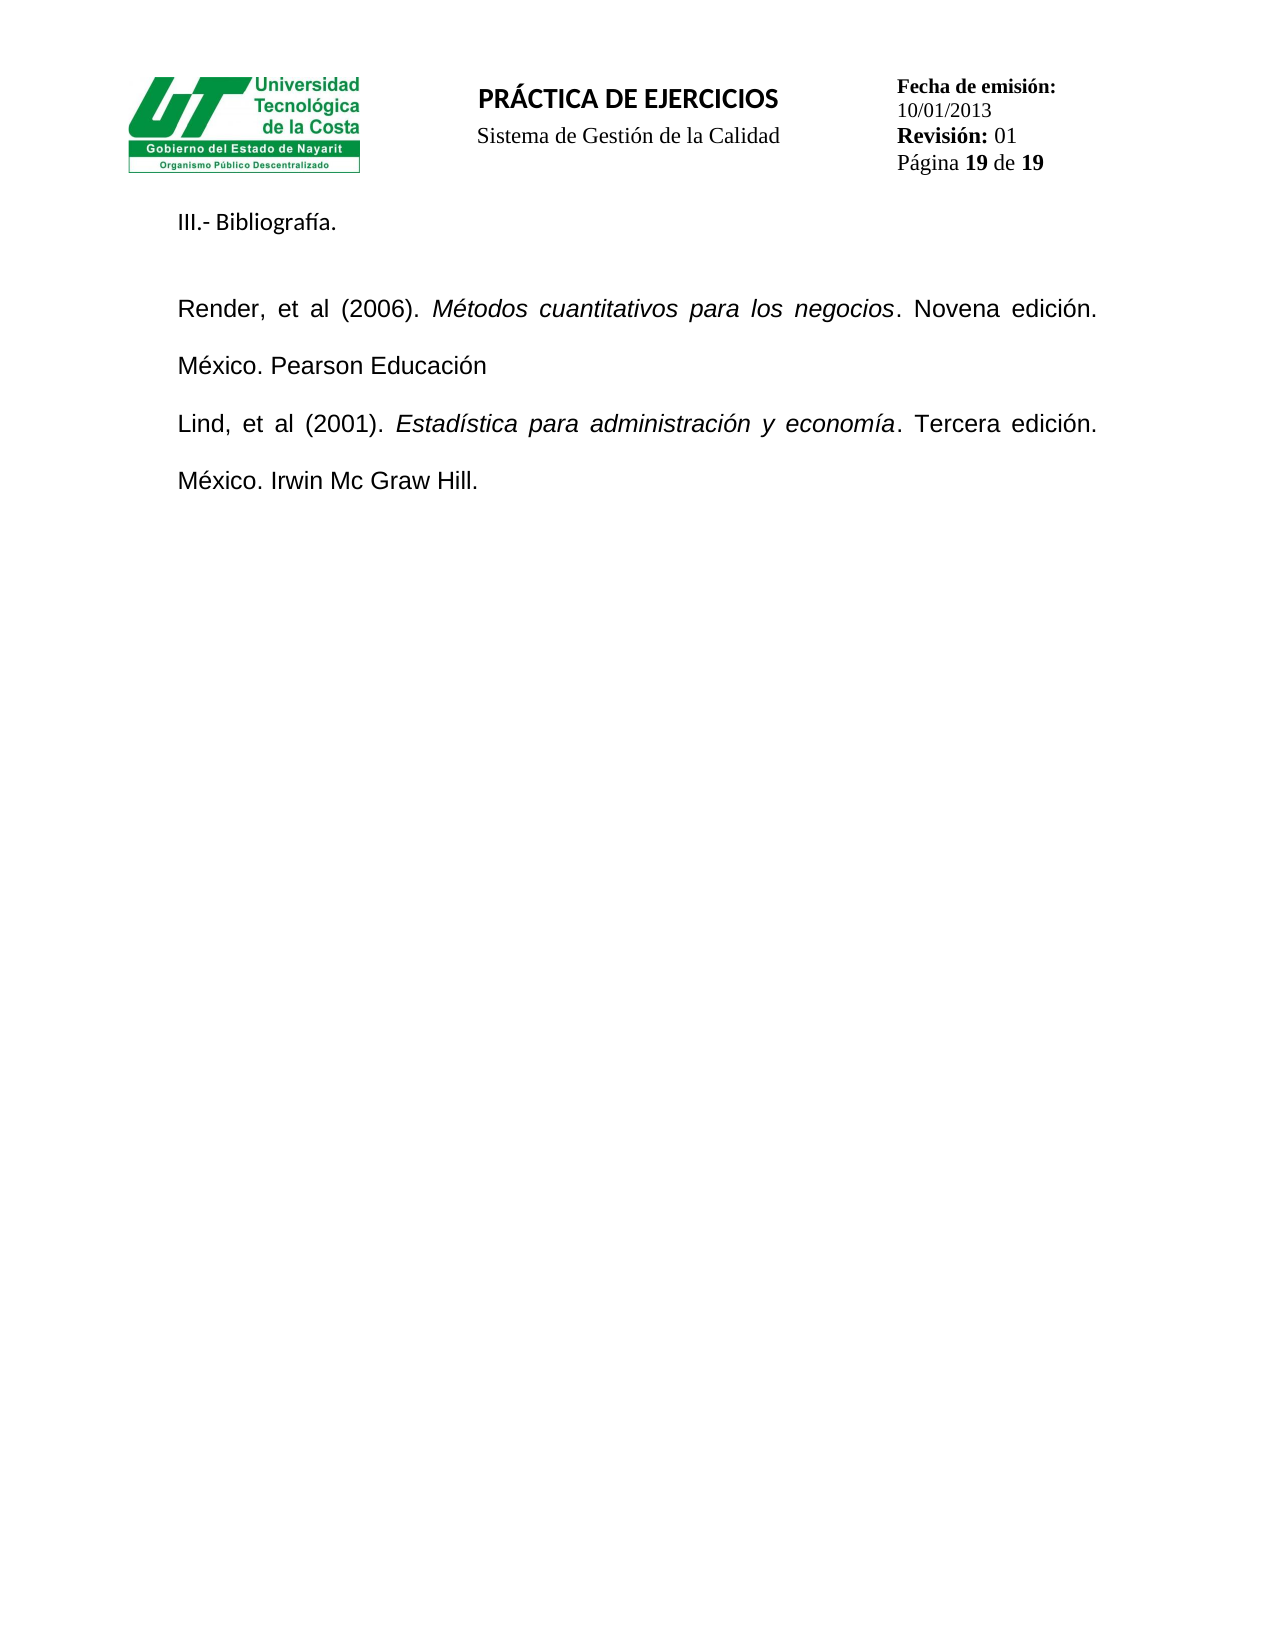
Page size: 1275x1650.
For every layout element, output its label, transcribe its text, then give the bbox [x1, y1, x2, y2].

text III.- Bibliografía. [177, 206, 1098, 236]
text Render, et al (2006). Métodos cuantitativos para los negocios. Novena edición. México. Pearson Educación [177, 294, 1098, 380]
picture [128, 77, 360, 173]
text Lind, et al (2001). Estadística para administración y economía. Tercera edición. México. Irwin Mc Graw Hill. [177, 409, 1098, 495]
